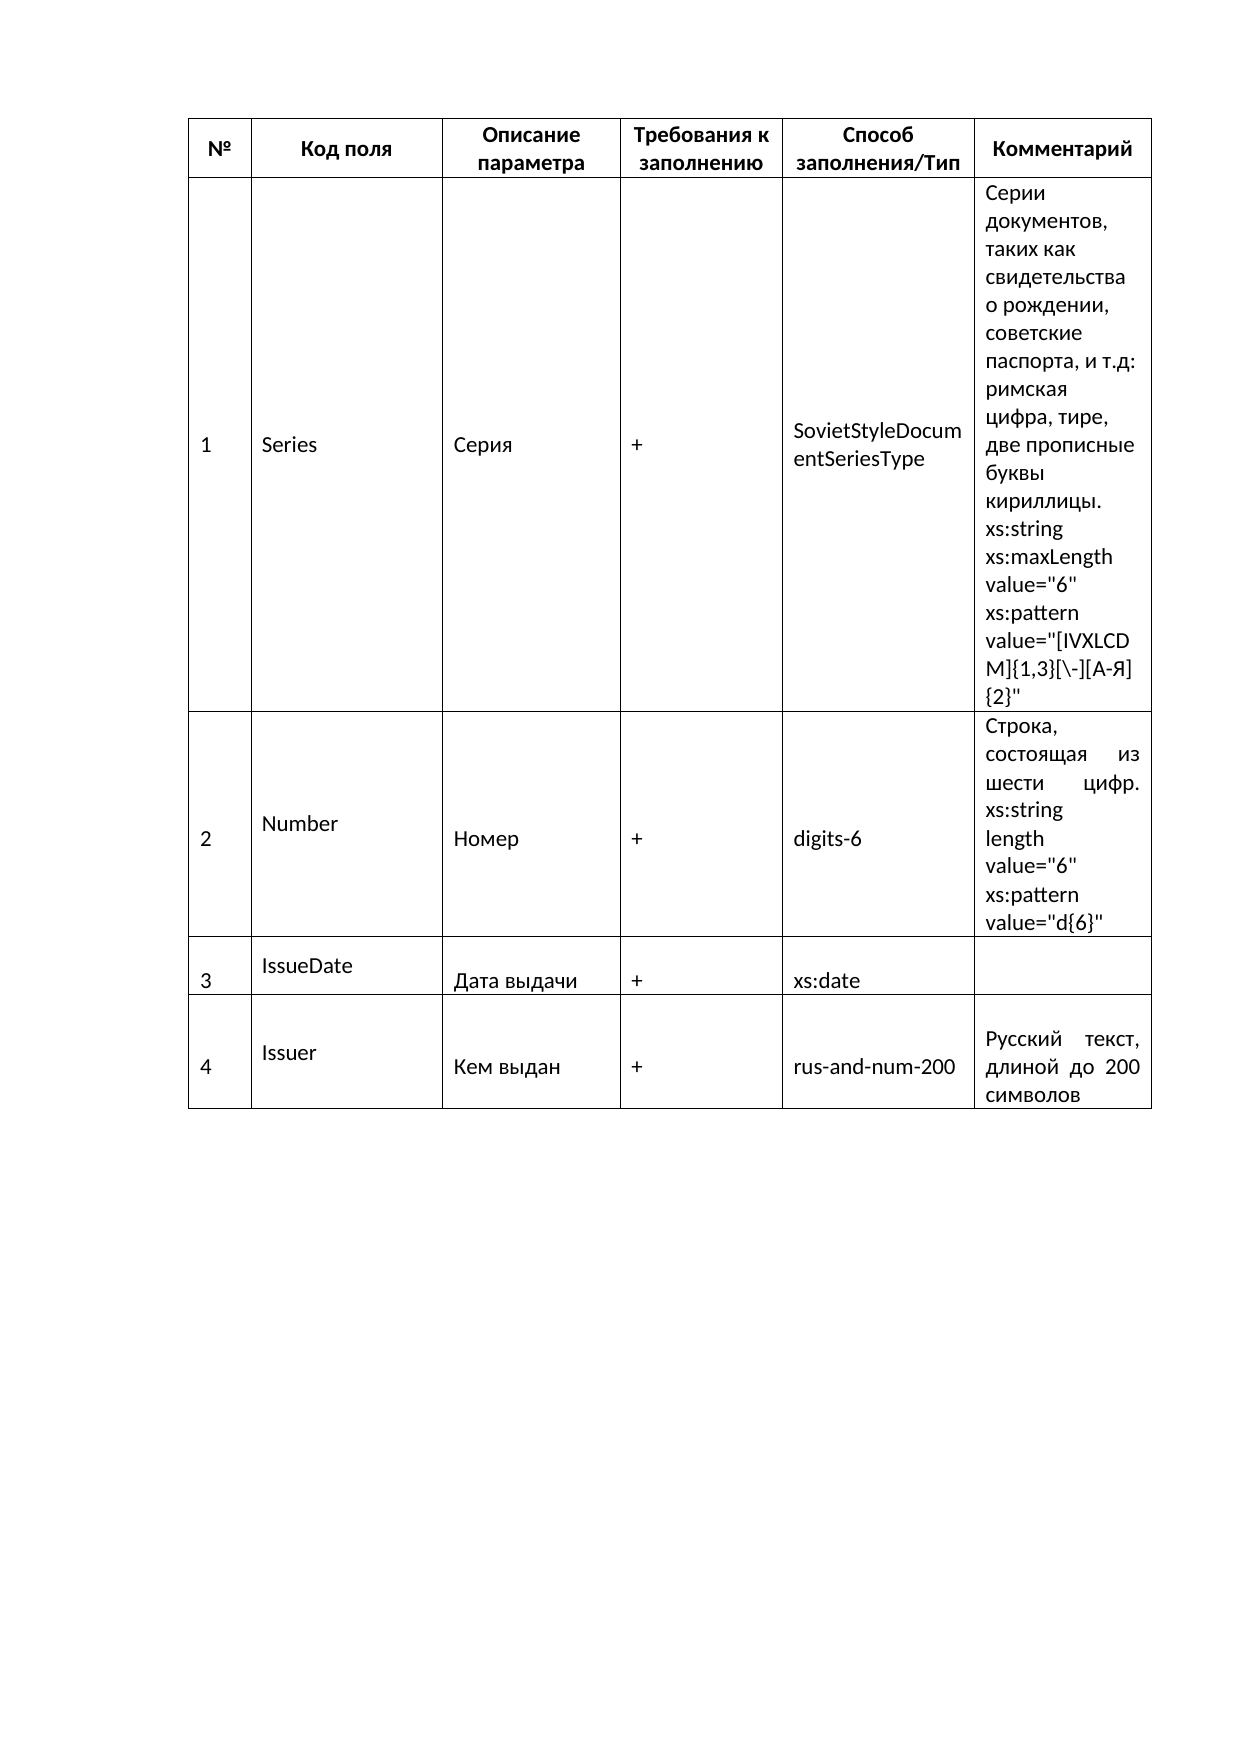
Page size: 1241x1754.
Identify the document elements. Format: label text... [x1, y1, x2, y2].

table_header Комментарий [975, 119, 1151, 177]
table_cell 2 [189, 712, 251, 936]
table_header Описание параметра [443, 119, 620, 177]
table_cell Issuer [252, 995, 442, 1108]
table_cell 4 [189, 995, 251, 1108]
table_cell Number [252, 712, 442, 936]
table_cell Русский текст, длиной до 200 символов [975, 995, 1151, 1108]
table_cell Кем выдан [443, 995, 620, 1108]
table_cell SovietStyleDocumentSeriesType [783, 178, 974, 711]
table_cell + [621, 995, 782, 1108]
table_cell rus-and-num-200 [783, 995, 974, 1108]
table_cell Строка, состоящая из шести цифр. xs:string length value="6" xs:pattern value="d{6}" [975, 712, 1151, 936]
table_cell xs:date [783, 937, 974, 994]
table_cell + [621, 937, 782, 994]
table_cell + [621, 178, 782, 711]
table_cell Номер [443, 712, 620, 936]
table_cell Дата выдачи [443, 937, 620, 994]
table_cell [975, 937, 1151, 994]
table_cell + [621, 712, 782, 936]
table_header Способ заполнения/Тип [783, 119, 974, 177]
table_cell 3 [189, 937, 251, 994]
table_header Требования к заполнению [621, 119, 782, 177]
table_cell Серии документов, таких как свидетельства о рождении, советские паспорта, и т.д: римская цифра, тире, две прописные буквы кириллицы. xs:string xs:maxLength value="6" xs:pattern value="[IVXLCDM]{1,3}[\-][А-Я]{2}" [975, 178, 1151, 711]
table_header № [189, 119, 251, 177]
table_cell Серия [443, 178, 620, 711]
table_cell digits-6 [783, 712, 974, 936]
table_cell Series [252, 178, 442, 711]
table_cell 1 [189, 178, 251, 711]
table_header Код поля [252, 119, 442, 177]
table_cell IssueDate [252, 937, 442, 994]
